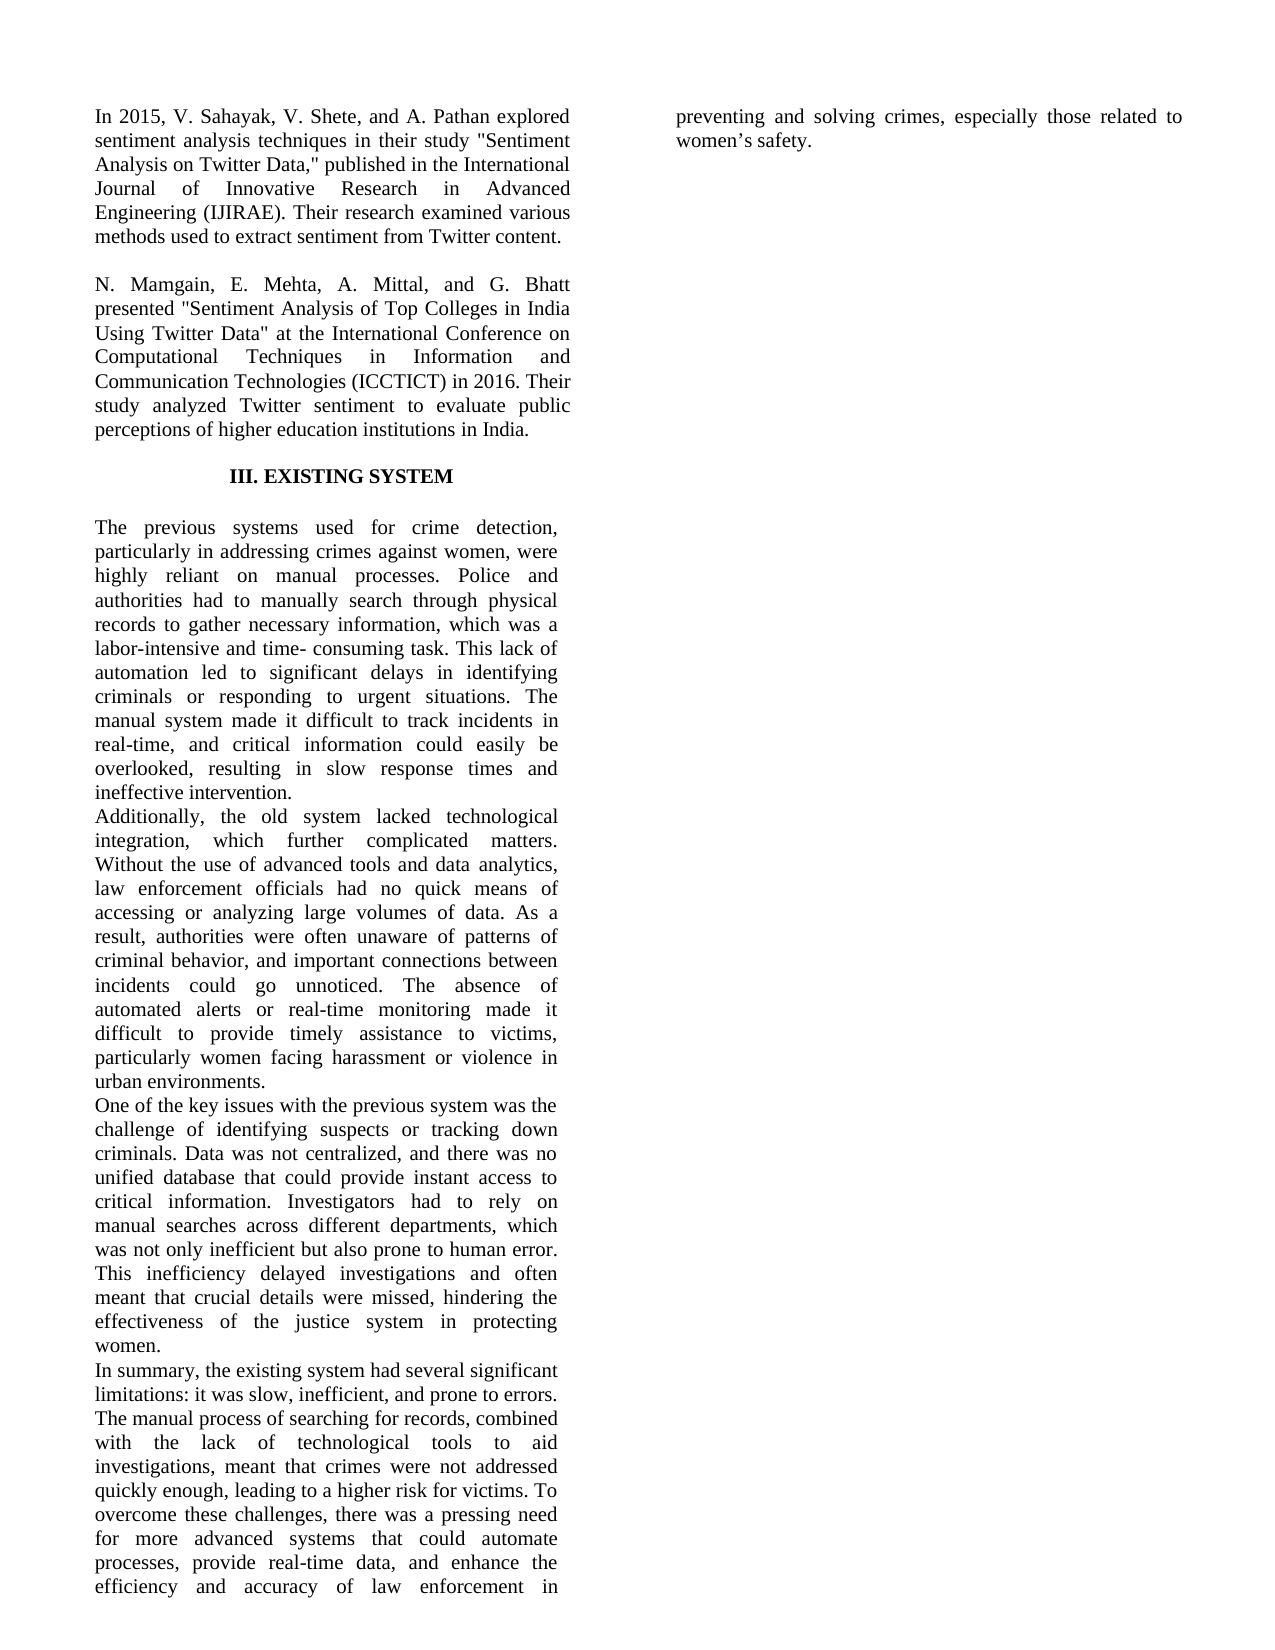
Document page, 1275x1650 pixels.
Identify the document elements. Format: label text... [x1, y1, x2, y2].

subtitle EXISTING SYSTEM [229, 464, 612, 488]
text N. Mamgain, E. Mehta, A. Mittal, and G. Bhatt presented "Sentiment Analysis of Top Colleges in India Using Twitter Data" at the International Conference on Computational Techniques in Information and Communication Technologies (ICCTICT) in 2016. Their study analyzed Twitter sentiment to evaluate public perceptions of higher education institutions in India. [94, 272, 571, 441]
text Additionally, the old system lacked technological integration, which further complicated matters. Without the use of advanced tools and data analytics, law enforcement officials had no quick means of accessing or analyzing large volumes of data. As a result, authorities were often unaware of patterns of criminal behavior, and important connections between incidents could go unnoticed. The absence of automated alerts or real-time monitoring made it difficult to provide timely assistance to victims, particularly women facing harassment or violence in urban environments. [94, 804, 558, 1093]
text The previous systems used for crime detection, particularly in addressing crimes against women, were highly reliant on manual processes. Police and authorities had to manually search through physical records to gather necessary information, which was a labor-intensive and time- consuming task. This lack of automation led to significant delays in identifying criminals or responding to urgent situations. The manual system made it difficult to track incidents in real-time, and critical information could easily be overlooked, resulting in slow response times and ineffective intervention. [94, 515, 558, 804]
text In 2015, V. Sahayak, V. Shete, and A. Pathan explored sentiment analysis techniques in their study "Sentiment Analysis on Twitter Data," published in the International Journal of Innovative Research in Advanced Engineering (IJIRAE). Their research examined various methods used to extract sentiment from Twitter content. [94, 104, 571, 248]
text One of the key issues with the previous system was the challenge of identifying suspects or tracking down criminals. Data was not centralized, and there was no unified database that could provide instant access to critical information. Investigators had to rely on manual searches across different departments, which was not only inefficient but also prone to human error. This inefficiency delayed investigations and often meant that crucial details were missed, hindering the effectiveness of the justice system in protecting women. [94, 1093, 558, 1357]
text In summary, the existing system had several significant limitations: it was slow, inefficient, and prone to errors. The manual process of searching for records, combined with the lack of technological tools to aid investigations, meant that crimes were not addressed quickly enough, leading to a higher risk for victims. To overcome these challenges, there was a pressing need for more advanced systems that could automate processes, provide real-time data, and enhance the efficiency and accuracy of law enforcement in preventing and solving crimes, especially those related to women’s safety. [94, 1357, 558, 1598]
